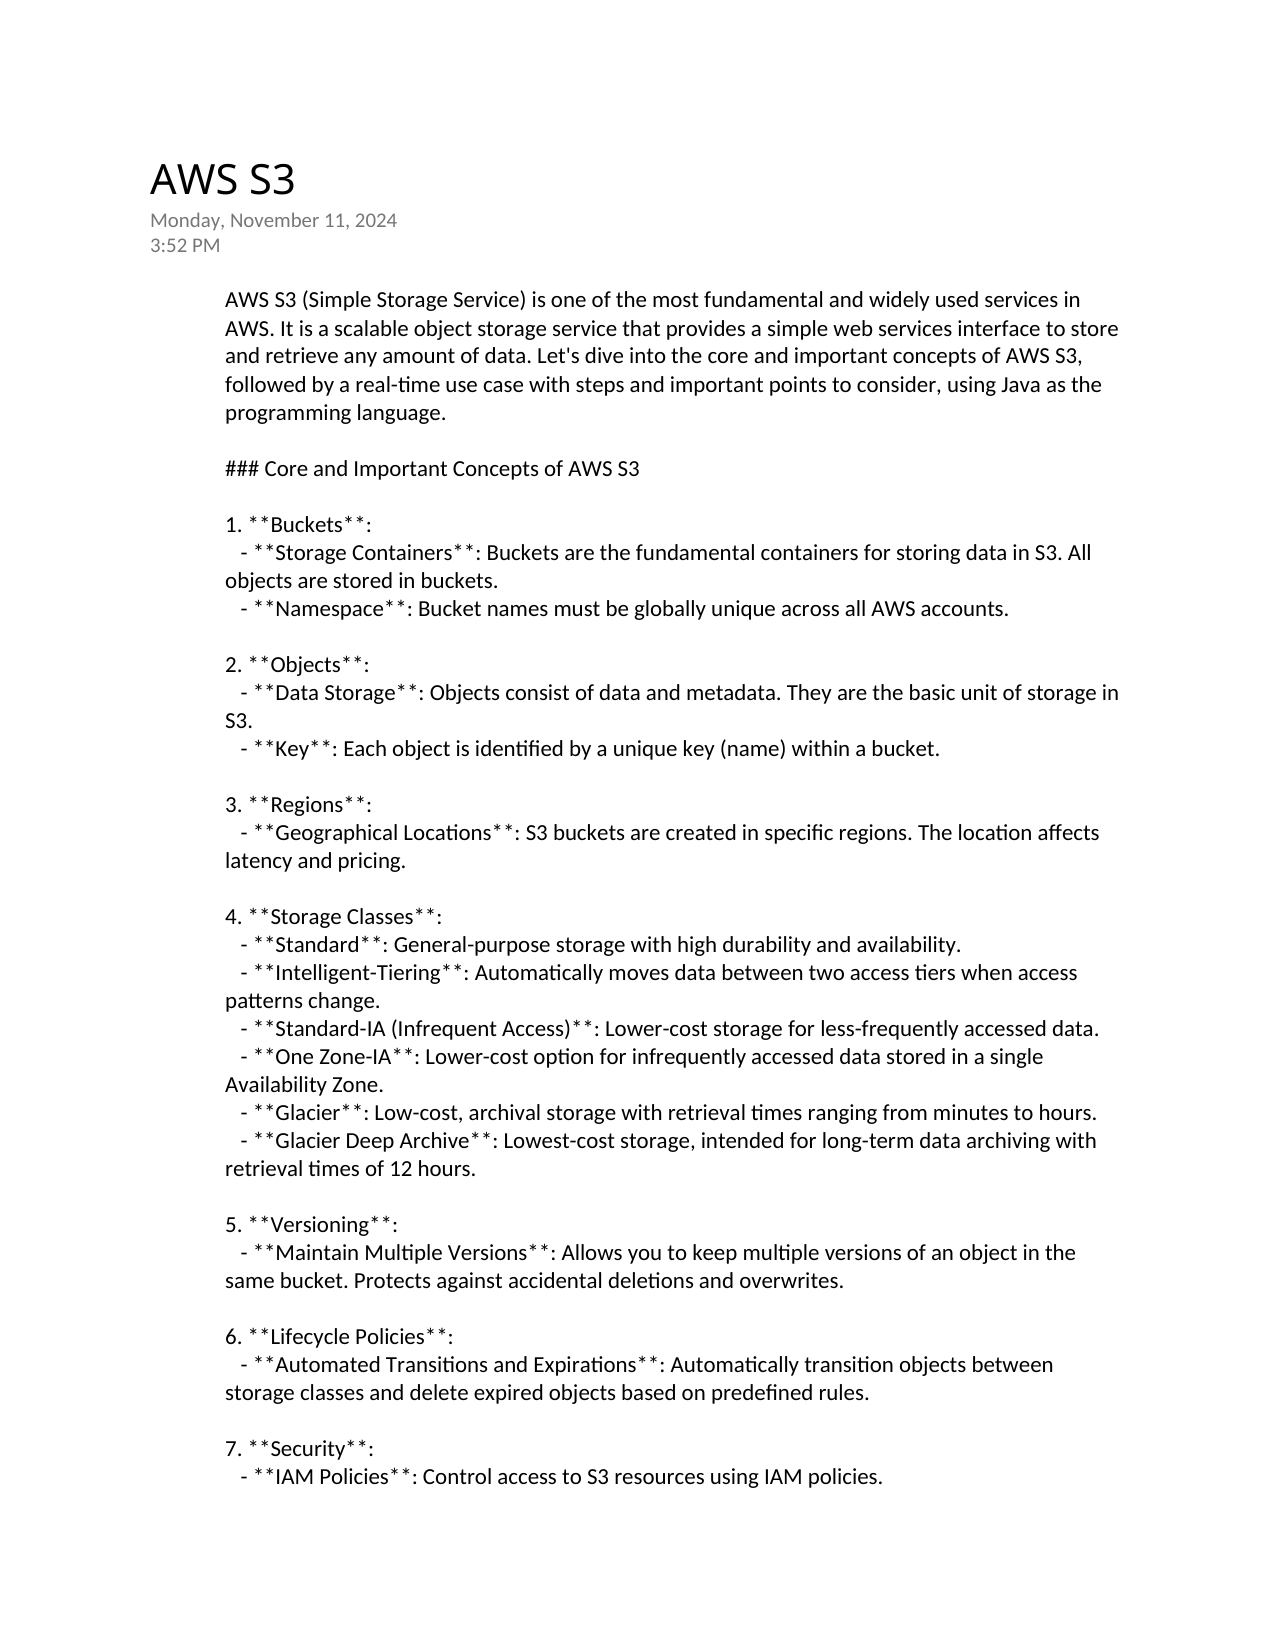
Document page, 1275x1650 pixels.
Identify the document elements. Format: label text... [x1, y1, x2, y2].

text - **Key**: Each object is identified by a unique key (name) within a bucket. [225, 734, 1125, 762]
text - **Storage Containers**: Buckets are the fundamental containers for storing data in S3. All objects are stored in buckets. [225, 538, 1125, 594]
text 4. **Storage Classes**: [225, 902, 1125, 930]
text 3. **Regions**: [225, 790, 1125, 818]
text - **Automated Transitions and Expirations**: Automatically transition objects between storage classes and delete expired objects based on predefined rules. [225, 1350, 1125, 1406]
text - **Glacier Deep Archive**: Lowest-cost storage, intended for long-term data archiving with retrieval times of 12 hours. [225, 1126, 1125, 1182]
text - **Glacier**: Low-cost, archival storage with retrieval times ranging from minutes to hours. [225, 1098, 1125, 1126]
text Monday, November 11, 2024 [150, 207, 1125, 232]
text 3:52 PM [150, 232, 1125, 258]
text AWS S3 [150, 150, 1125, 207]
text AWS S3 (Simple Storage Service) is one of the most fundamental and widely used services in AWS. It is a scalable object storage service that provides a simple web services interface to store and retrieve any amount of data. Let's dive into the core and important concepts of AWS S3, followed by a real-time use case with steps and important points to consider, using Java as the programming language. [225, 286, 1125, 426]
text - **IAM Policies**: Control access to S3 resources using IAM policies. [225, 1462, 1125, 1491]
text - **Standard-IA (Infrequent Access)**: Lower-cost storage for less-frequently accessed data. [225, 1014, 1125, 1042]
text 7. **Security**: [225, 1434, 1125, 1462]
text - **Geographical Locations**: S3 buckets are created in specific regions. The location affects latency and pricing. [225, 818, 1125, 874]
text - **One Zone-IA**: Lower-cost option for infrequently accessed data stored in a single Availability Zone. [225, 1042, 1125, 1098]
text 1. **Buckets**: [225, 510, 1125, 538]
text 2. **Objects**: [225, 650, 1125, 678]
text - **Namespace**: Bucket names must be globally unique across all AWS accounts. [225, 594, 1125, 622]
text - **Intelligent-Tiering**: Automatically moves data between two access tiers when access patterns change. [225, 958, 1125, 1014]
text - **Data Storage**: Objects consist of data and metadata. They are the basic unit of storage in S3. [225, 678, 1125, 734]
text - **Maintain Multiple Versions**: Allows you to keep multiple versions of an object in the same bucket. Protects against accidental deletions and overwrites. [225, 1238, 1125, 1294]
text ### Core and Important Concepts of AWS S3 [225, 454, 1125, 482]
text 6. **Lifecycle Policies**: [225, 1322, 1125, 1350]
text - **Standard**: General-purpose storage with high durability and availability. [225, 930, 1125, 958]
text 5. **Versioning**: [225, 1210, 1125, 1238]
